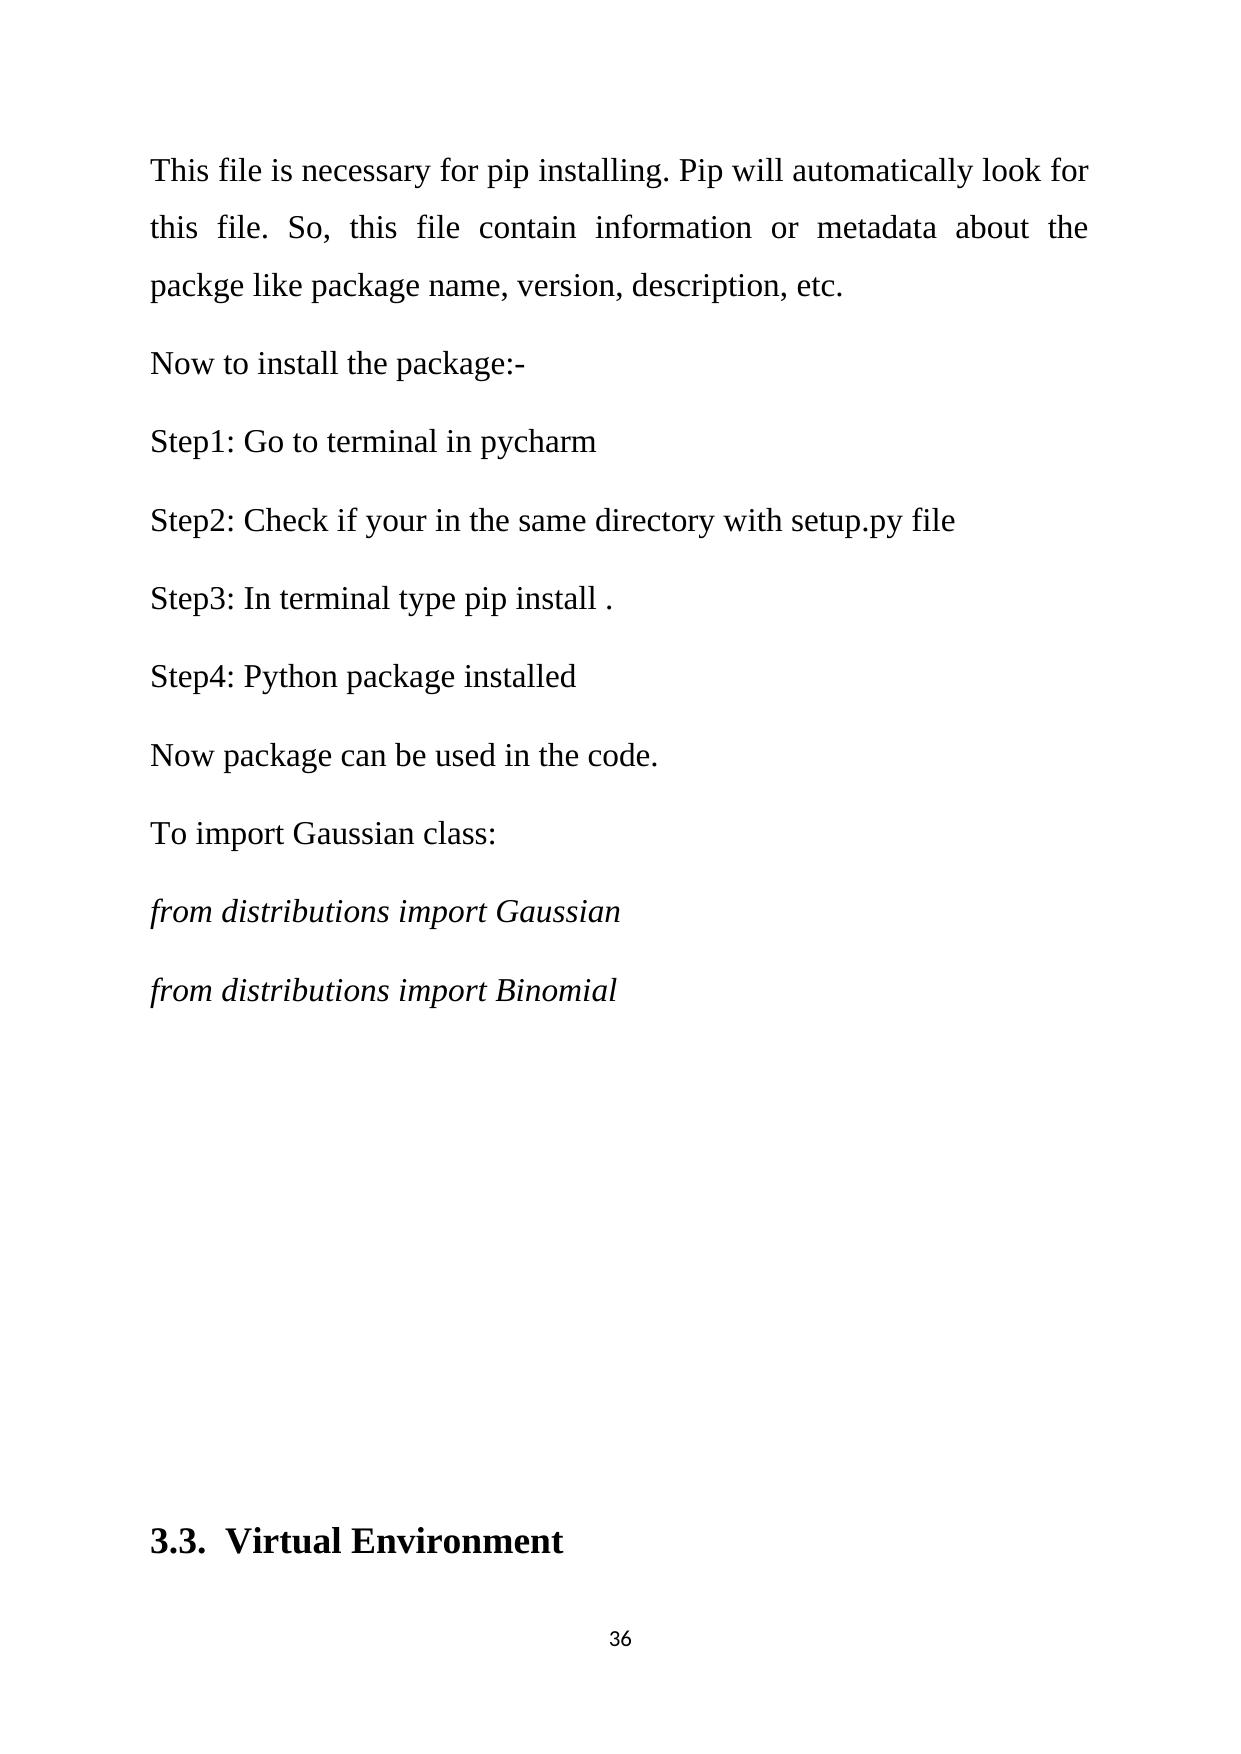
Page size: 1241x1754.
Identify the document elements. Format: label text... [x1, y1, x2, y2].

text from distributions import Gaussian [150, 892, 1090, 930]
text Step2: Check if your in the same directory with setup.py file [150, 500, 1090, 538]
text This file is necessary for pip installing. Pip will automatically look for this file. So, this file contain information or metadata about the packge like package name, version, description, etc. [150, 150, 1090, 303]
text Step3: In terminal type pip install . [150, 578, 1090, 617]
text Step1: Go to terminal in pycharm [150, 422, 1090, 460]
text Now package can be used in the code. [150, 735, 1090, 773]
text Now to install the package:- [150, 343, 1090, 382]
list Virtual Environment [150, 1518, 1090, 1561]
text from distributions import Binomial [150, 970, 1090, 1008]
text To import Gaussian class: [150, 813, 1090, 852]
text Step4: Python package installed [150, 657, 1090, 695]
